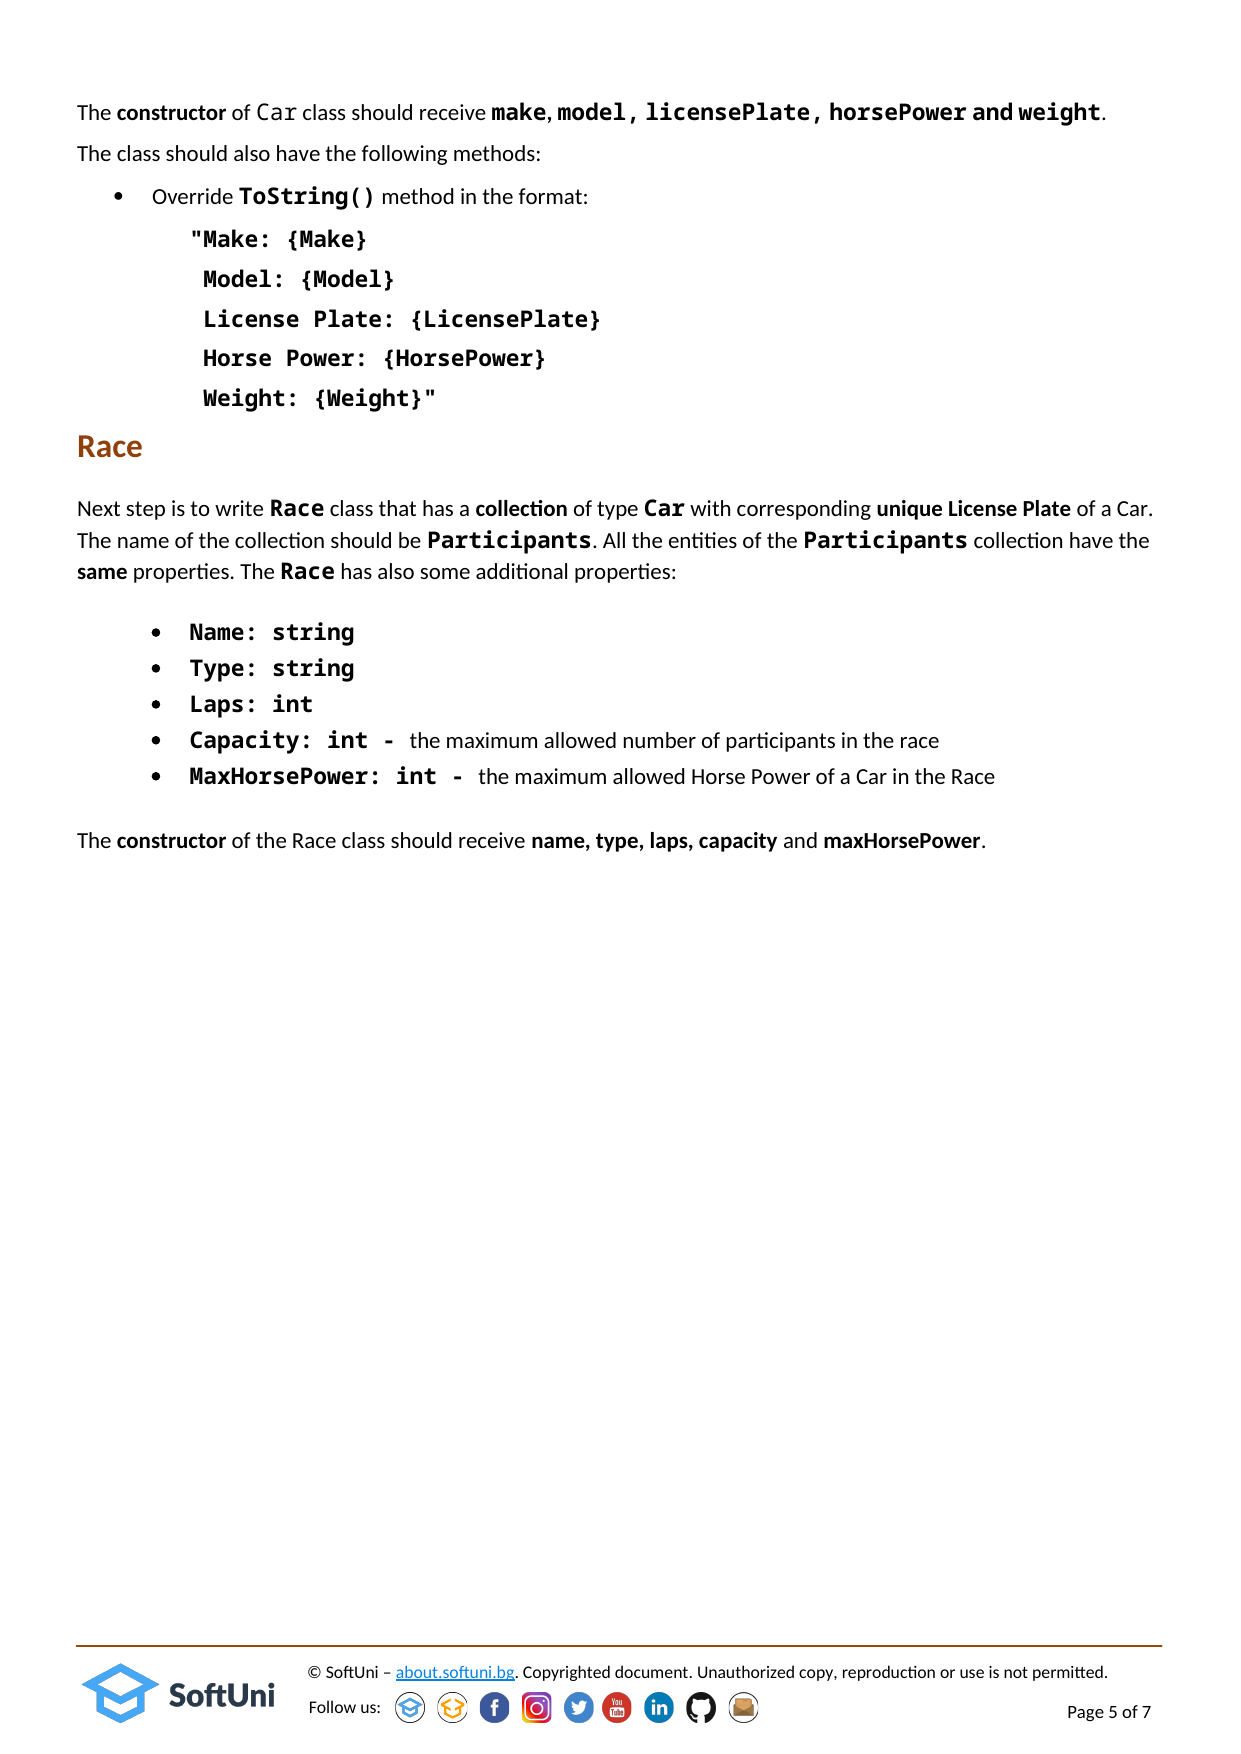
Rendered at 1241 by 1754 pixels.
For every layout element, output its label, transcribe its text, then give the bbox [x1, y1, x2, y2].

picture [728, 1692, 759, 1723]
picture [522, 1692, 552, 1723]
picture [75, 1658, 281, 1729]
text Model: {Model} [189, 263, 1163, 294]
text "Make: {Make} [189, 223, 1163, 255]
picture [395, 1692, 425, 1723]
picture [665, 1714, 674, 1723]
text License Plate: {LicensePlate} [189, 303, 1163, 334]
picture [564, 1692, 594, 1723]
picture [644, 1714, 653, 1723]
list Capacity: int - the maximum allowed number of participants in the race [152, 724, 1163, 755]
picture [479, 1692, 510, 1723]
text Next step is to write Race class that has a collection of type Car with corresponding unique License Plate of a Car. The name of the collection should be Participants. All the entities of the Participants collection have the same properties. The Race has also some additional properties: [77, 492, 1163, 586]
picture [665, 1692, 674, 1701]
list MaxHorsePower: int - the maximum allowed Horse Power of a Car in the Race [152, 760, 1163, 791]
list Override ToString() method in the format: [114, 180, 1163, 211]
picture [686, 1692, 716, 1723]
picture [658, 1705, 667, 1714]
text Weight: {Weight}" [189, 382, 1163, 413]
text The constructor of the Race class should receive name, type, laps, capacity and maxHorsePower. [77, 826, 1163, 854]
text Horse Power: {HorsePower} [189, 342, 1163, 373]
list Laps: int [152, 688, 1163, 719]
subtitle Race [77, 426, 1163, 466]
picture [437, 1692, 468, 1723]
list Name: string [152, 616, 1163, 647]
list Type: string [152, 652, 1163, 683]
picture [602, 1692, 632, 1723]
text The class should also have the following methods: [77, 139, 1163, 167]
picture [644, 1692, 653, 1701]
text The constructor of Car class should receive make, model, licensePlate, horsePower and weight. [77, 95, 1163, 127]
